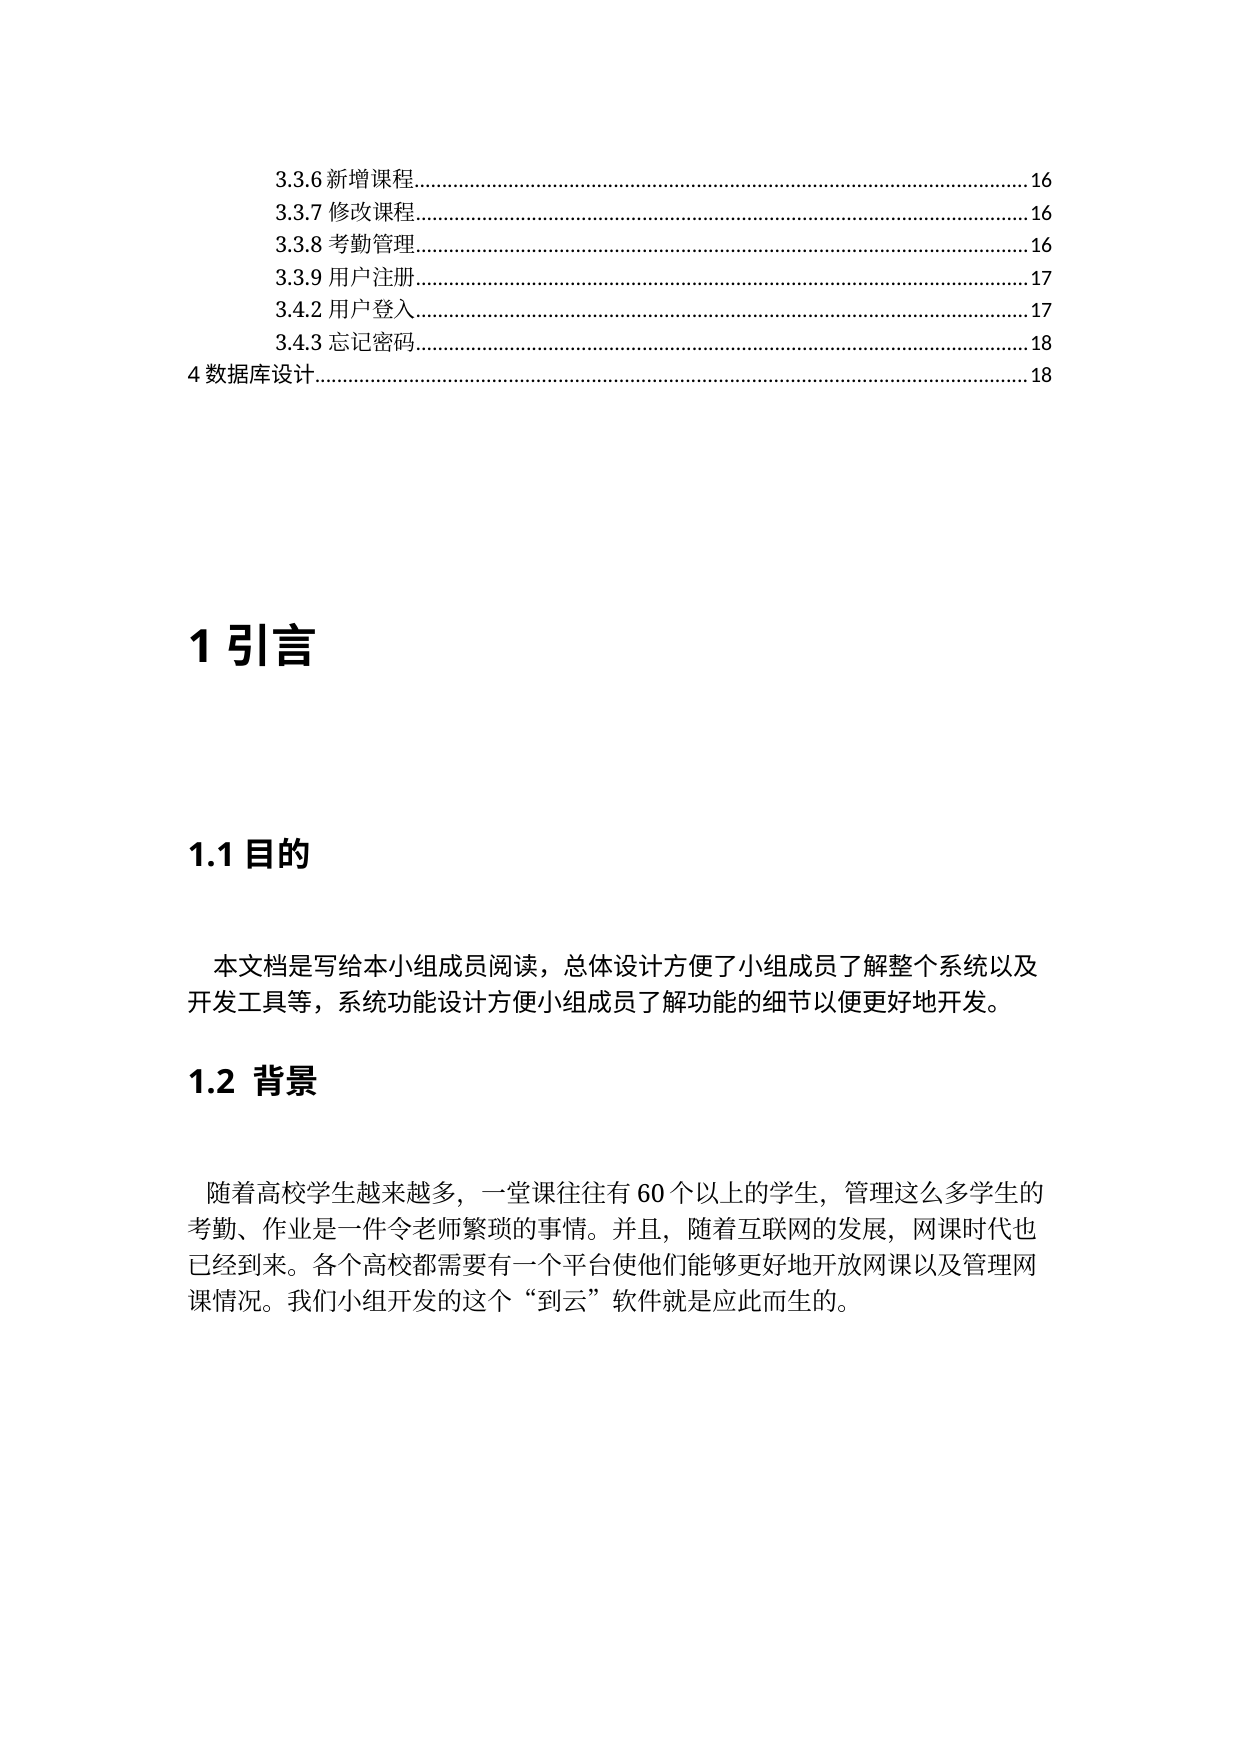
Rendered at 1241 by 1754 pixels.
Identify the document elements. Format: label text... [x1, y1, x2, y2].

text 本文档是写给本小组成员阅读，总体设计方便了小组成员了解整个系统以及开发工具等，系统功能设计方便小组成员了解功能的细节以便更好地开发。 [187, 947, 1053, 1019]
subtitle 1.2 背景 [187, 1046, 1053, 1111]
subtitle 1.1 目的 [187, 819, 1053, 884]
text 随着高校学生越来越多，一堂课往往有60个以上的学生，管理这么多学生的考勤、作业是一件令老师繁琐的事情。并且，随着互联网的发展，网课时代也已经到来。各个高校都需要有一个平台使他们能够更好地开放网课以及管理网课情况。我们小组开发的这个“到云”软件就是应此而生的。 [187, 1174, 1053, 1317]
subtitle 1 引言 [187, 594, 1053, 691]
